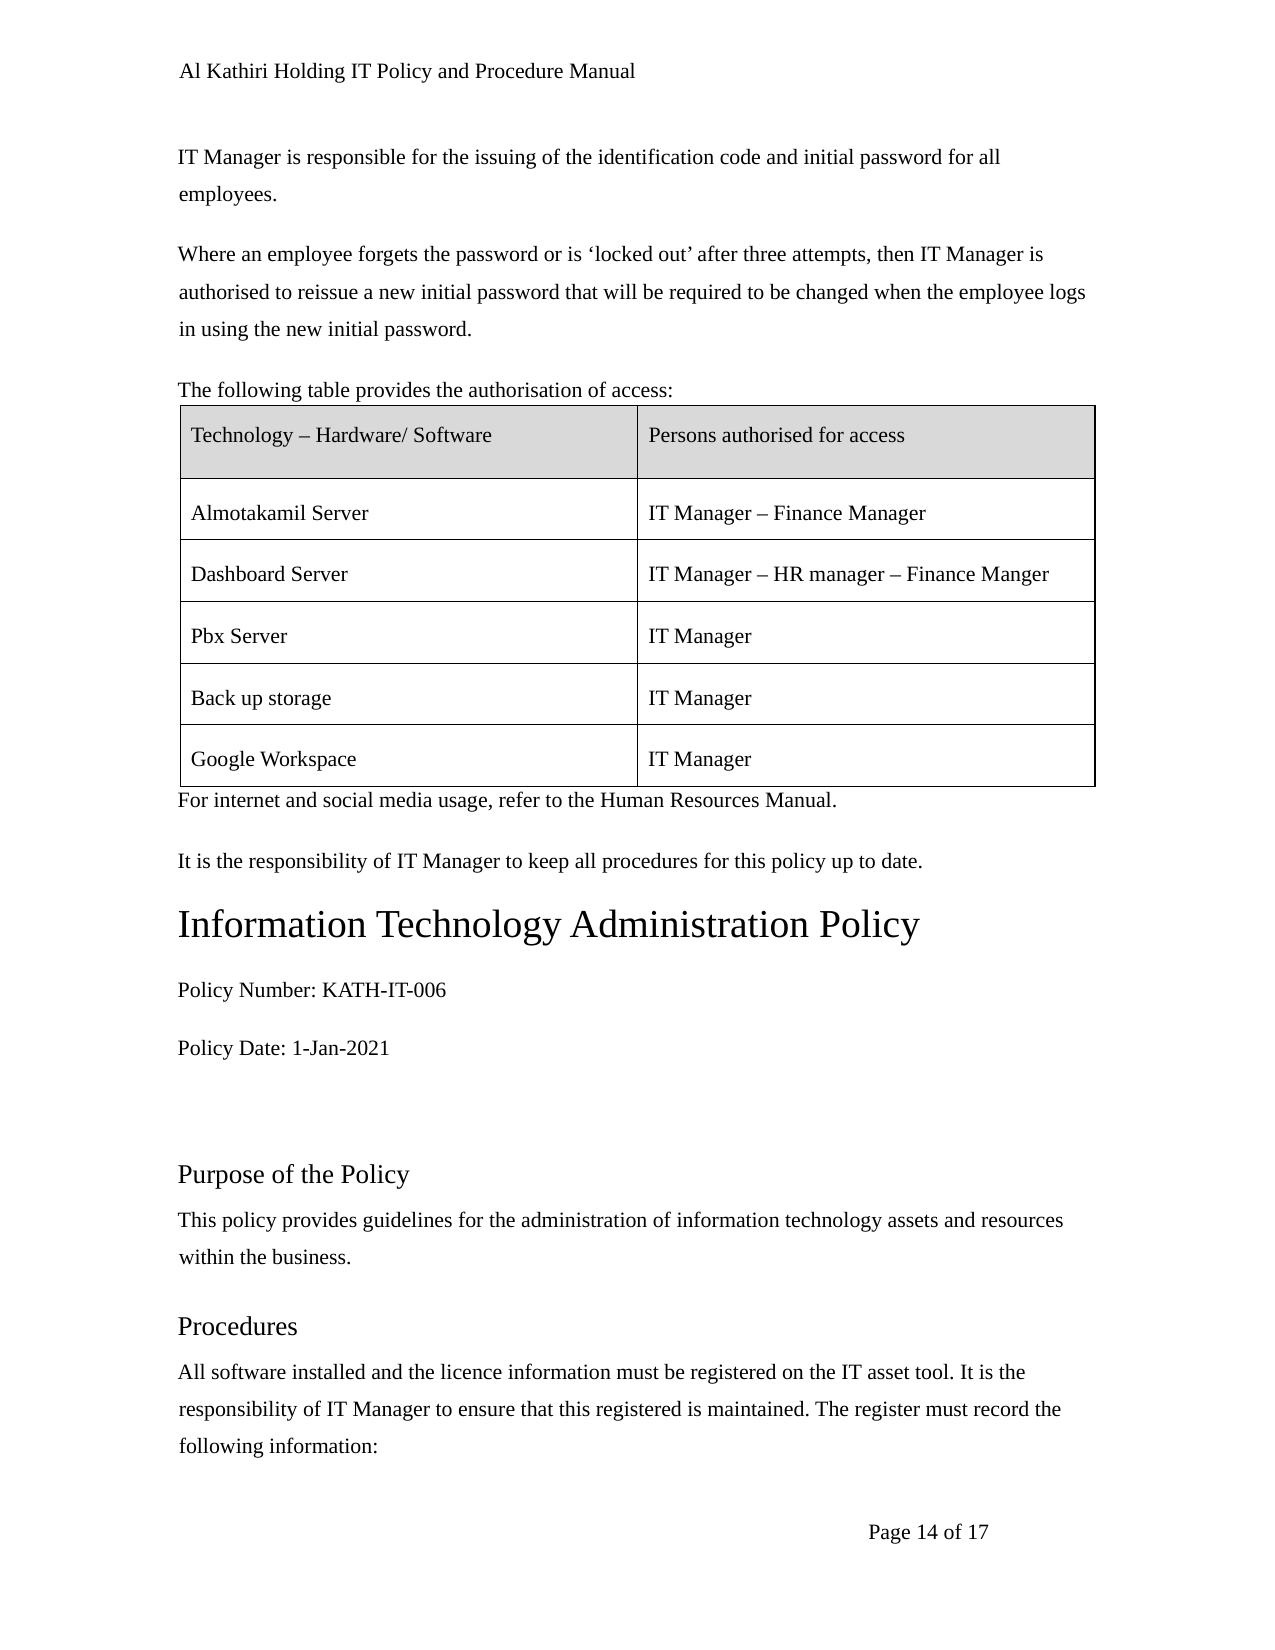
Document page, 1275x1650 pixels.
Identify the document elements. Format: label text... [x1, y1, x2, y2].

table_cell Dashboard Server [181, 540, 637, 601]
table_header Persons authorised for access [638, 406, 1094, 478]
table_cell IT Manager [638, 725, 1094, 786]
table_cell Google Workspace [181, 725, 637, 786]
text IT Manager is responsible for the issuing of the identification code and initial password for all employees. [177, 144, 1094, 206]
text Where an employee forgets the password or is ‘locked out’ after three attempts, then IT Manager is authorised to reissue a new initial password that will be required to be changed when the employee logs in using the new initial password. [177, 241, 1094, 341]
table_cell Pbx Server [181, 602, 637, 663]
subtitle Purpose of the Policy [177, 1158, 1094, 1189]
table_cell Almotakamil Server [181, 479, 637, 539]
table_cell IT Manager – Finance Manager [638, 479, 1094, 539]
subtitle Information Technology Administration Policy [177, 900, 1094, 946]
text It is the responsibility of IT Manager to keep all procedures for this policy up to date. [177, 848, 1094, 873]
text For internet and social media usage, refer to the Human Resources Manual. [177, 787, 1094, 812]
table_cell IT Manager [638, 664, 1094, 724]
text Policy Date: 1-Jan-2021 [177, 1035, 1094, 1060]
table_cell Back up storage [181, 664, 637, 724]
table_header Technology – Hardware/ Software [181, 406, 637, 478]
text All software installed and the licence information must be registered on the IT asset tool. It is the responsibility of IT Manager to ensure that this registered is maintained. The register must record the following information: [177, 1359, 1094, 1459]
table_cell IT Manager – HR manager – Finance Manger [638, 540, 1094, 601]
subtitle Procedures [177, 1310, 1094, 1341]
text Policy Number: KATH-IT-006 [177, 977, 1094, 1002]
text This policy provides guidelines for the administration of information technology assets and resources within the business. [177, 1207, 1094, 1269]
text The following table provides the authorisation of access: [177, 377, 1094, 402]
table_cell IT Manager [638, 602, 1094, 663]
